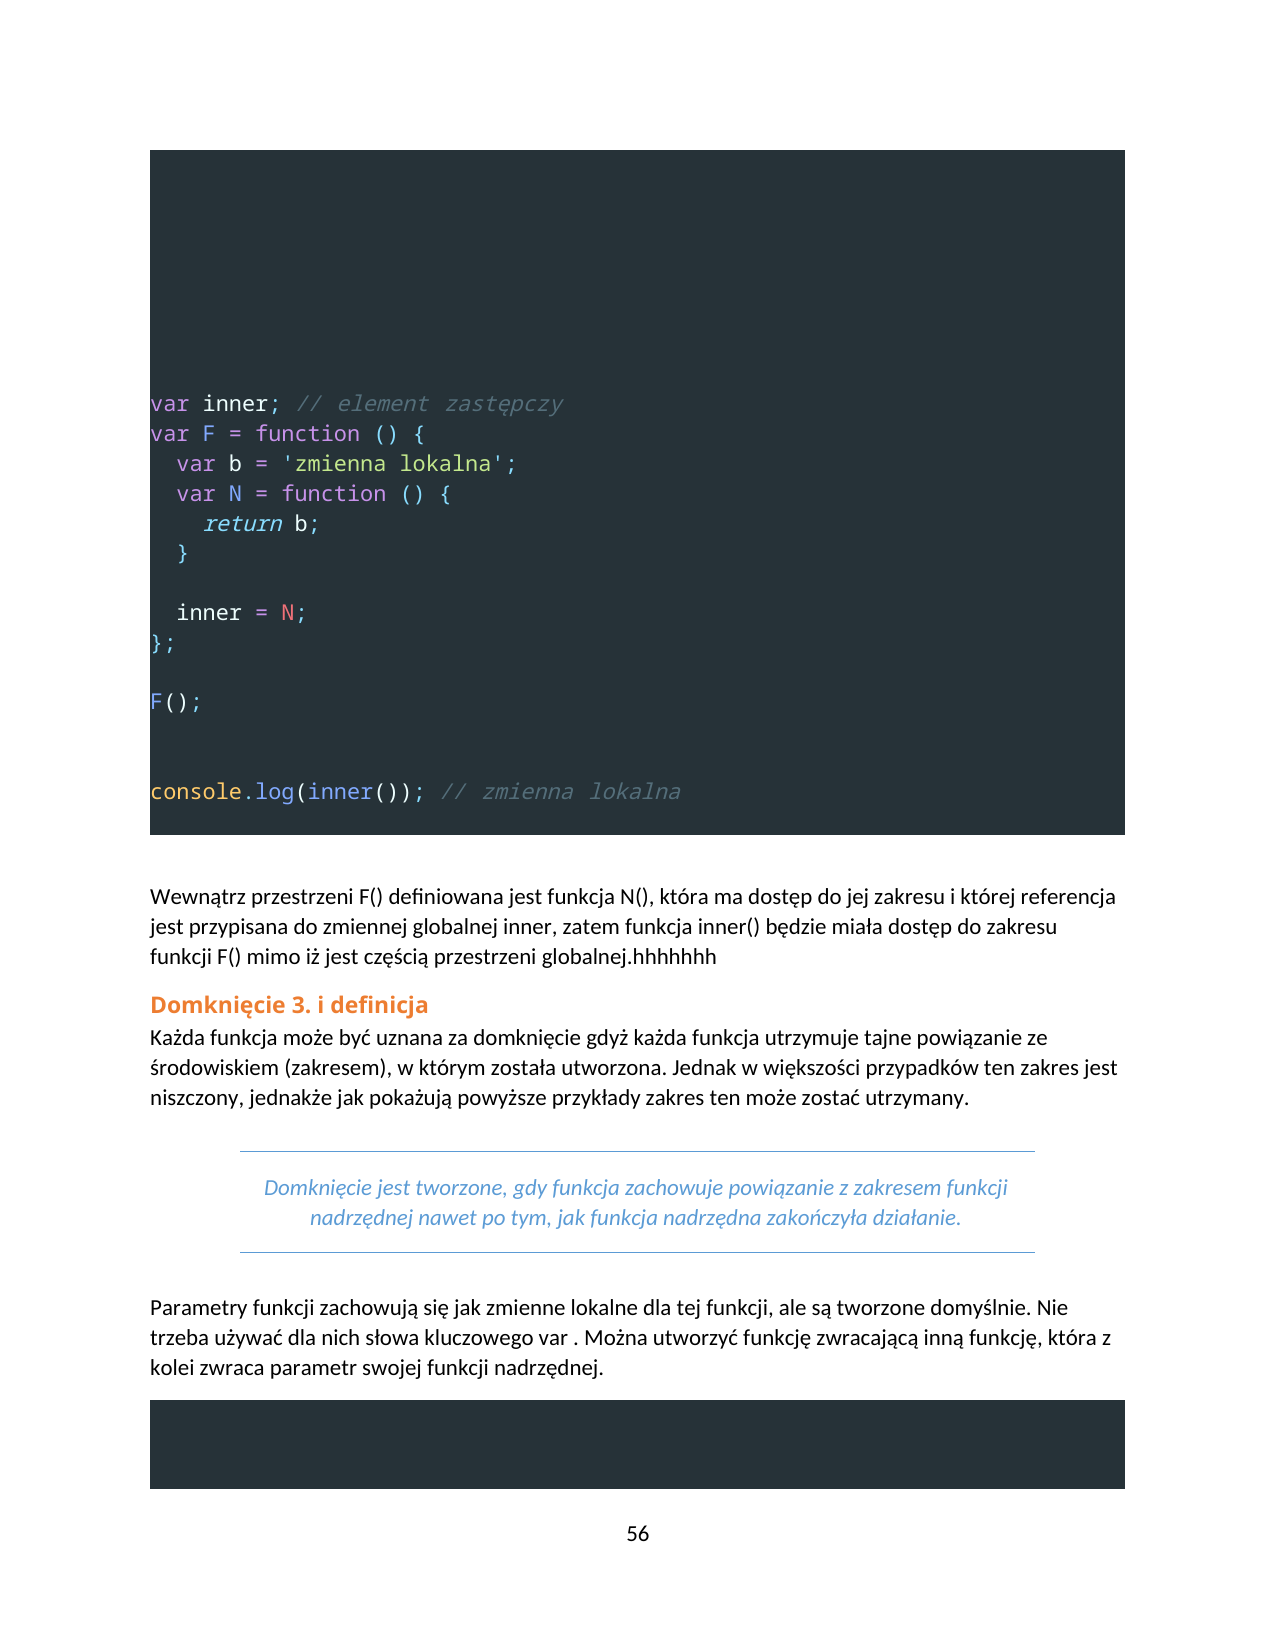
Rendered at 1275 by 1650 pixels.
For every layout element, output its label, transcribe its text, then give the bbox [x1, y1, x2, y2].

text var inner; // element zastępczy [150, 388, 1125, 418]
text Wewnątrz przestrzeni F() definiowana jest funkcja N(), która ma dostęp do jej zakresu i której referencja jest przypisana do zmiennej globalnej inner, zatem funkcja inner() będzie miała dostęp do zakresu funkcji F() mimo iż jest częścią przestrzeni globalnej.hhhhhhh [150, 882, 1125, 971]
text var F = function () { [150, 418, 1125, 448]
text var N = function () { [150, 478, 1125, 507]
text var b = 'zmienna lokalna'; [150, 448, 1125, 478]
text }; [150, 627, 1125, 656]
text return b; [150, 507, 1125, 537]
text Domknięcie 3. i definicja [150, 989, 1125, 1021]
text Domknięcie jest tworzone, gdy funkcja zachowuje powiązanie z zakresem funkcji nadrzędnej nawet po tym, jak funkcja nadrzędna zakończyła działanie. [240, 1152, 1035, 1252]
text } [150, 537, 1125, 567]
text inner = N; [150, 597, 1125, 627]
text Każda funkcja może być uznana za domknięcie gdyż każda funkcja utrzymuje tajne powiązanie ze środowiskiem (zakresem), w którym została utworzona. Jednak w większości przypadków ten zakres jest niszczony, jednakże jak pokażują powyższe przykłady zakres ten może zostać utrzymany. [150, 1023, 1125, 1112]
text F(); [150, 686, 1125, 716]
text console.log(inner()); // zmienna lokalna [150, 776, 1125, 805]
text Parametry funkcji zachowują się jak zmienne lokalne dla tej funkcji, ale są tworzone domyślnie. Nie trzeba używać dla nich słowa kluczowego var . Można utworzyć funkcję zwracającą inną funkcję, która z kolei zwraca parametr swojej funkcji nadrzędnej. [150, 1293, 1125, 1381]
